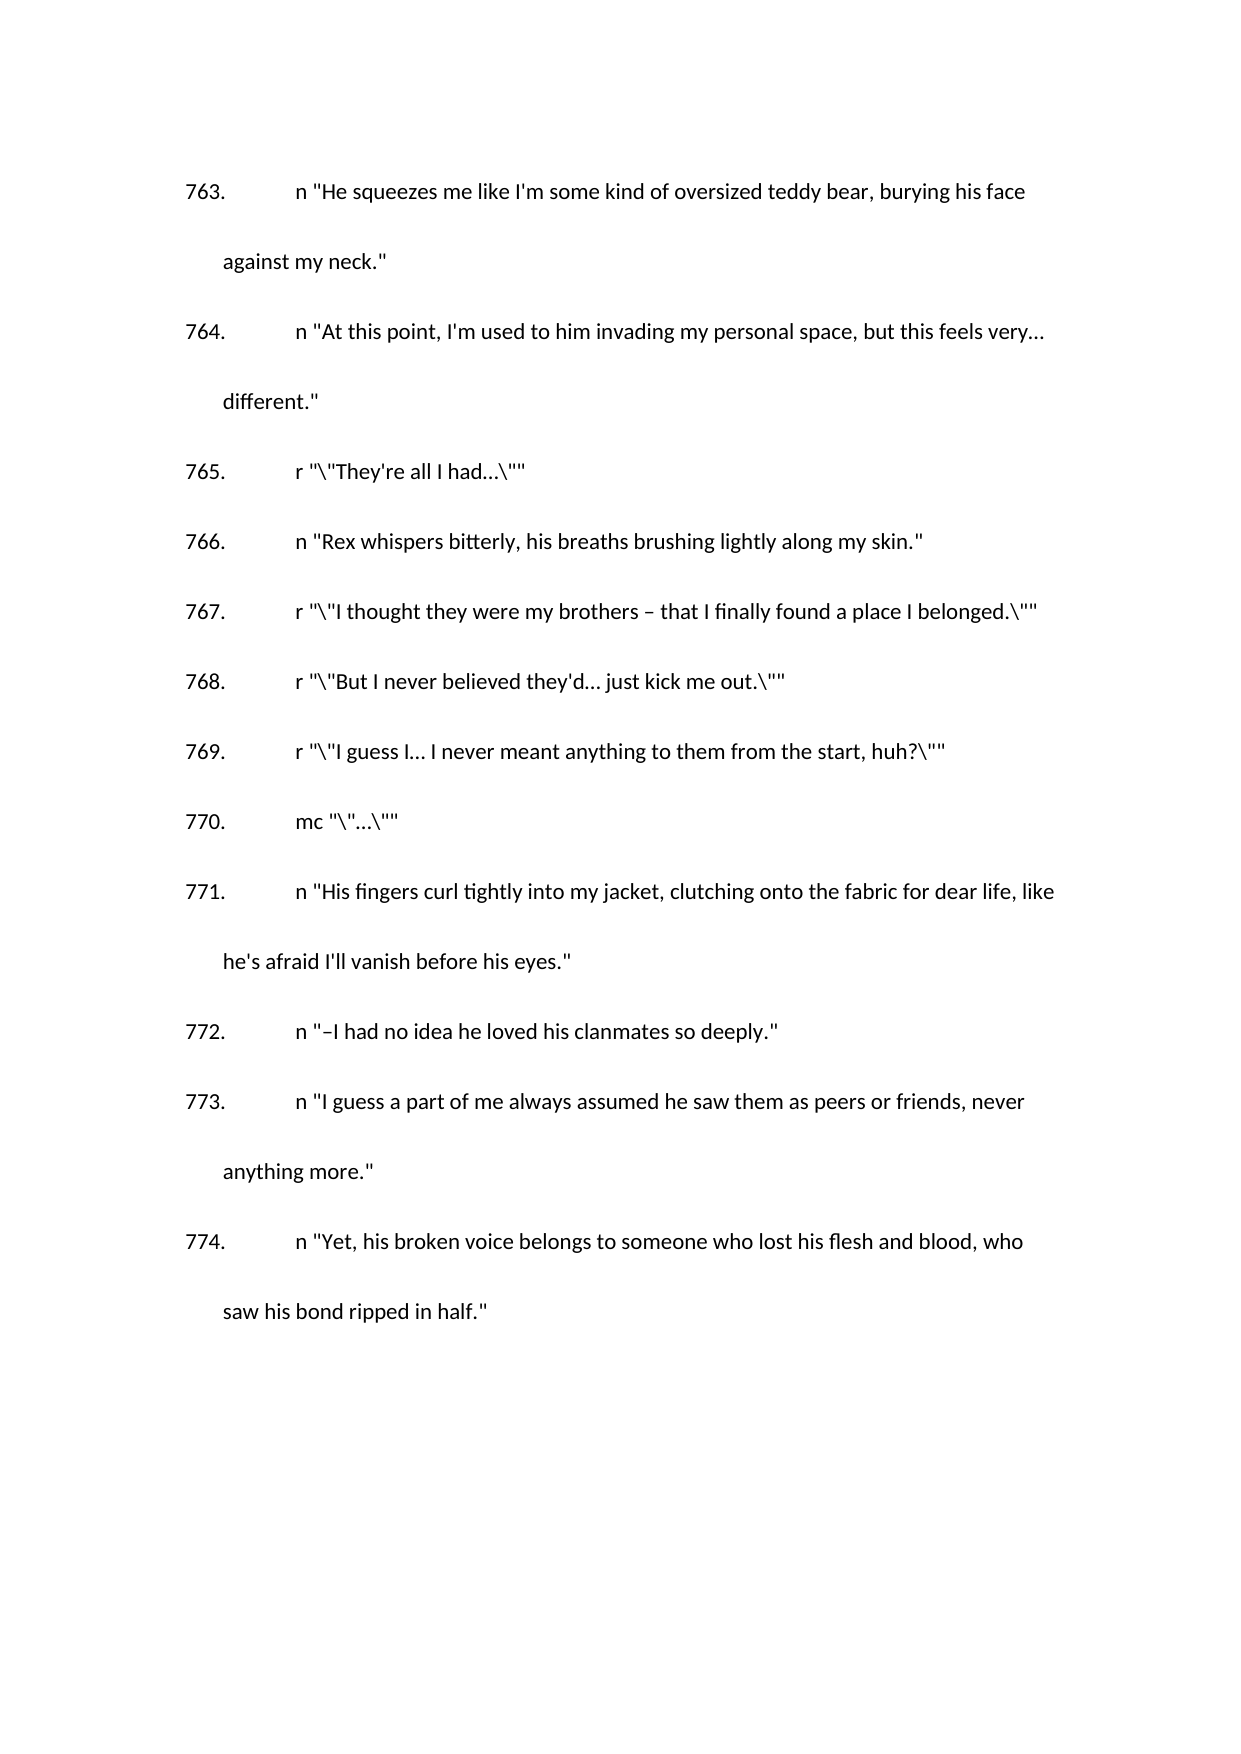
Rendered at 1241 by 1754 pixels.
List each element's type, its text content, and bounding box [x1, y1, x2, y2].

list r "\"I guess I… I never meant anything to them from the start, huh?\"" [185, 737, 1063, 765]
list n "His fingers curl tightly into my jacket, clutching onto the fabric for dear life, like he's afraid I'll vanish before his eyes." [185, 877, 1063, 975]
list n "At this point, I'm used to him invading my personal space, but this feels very… different." [185, 317, 1063, 415]
list mc "\"…\"" [185, 807, 1063, 835]
list r "\"They're all I had…\"" [185, 457, 1063, 485]
list n "I guess a part of me always assumed he saw them as peers or friends, never anything more." [185, 1087, 1063, 1185]
list n "He squeezes me like I'm some kind of oversized teddy bear, burying his face against my neck." [185, 177, 1063, 275]
list r "\"I thought they were my brothers – that I finally found a place I belonged.\"" [185, 597, 1063, 625]
list n "Rex whispers bitterly, his breaths brushing lightly along my skin." [185, 527, 1063, 555]
list r "\"But I never believed they'd… just kick me out.\"" [185, 667, 1063, 695]
list n "–I had no idea he loved his clanmates so deeply." [185, 1017, 1063, 1045]
list n "Yet, his broken voice belongs to someone who lost his flesh and blood, who saw his bond ripped in half." [185, 1227, 1063, 1325]
